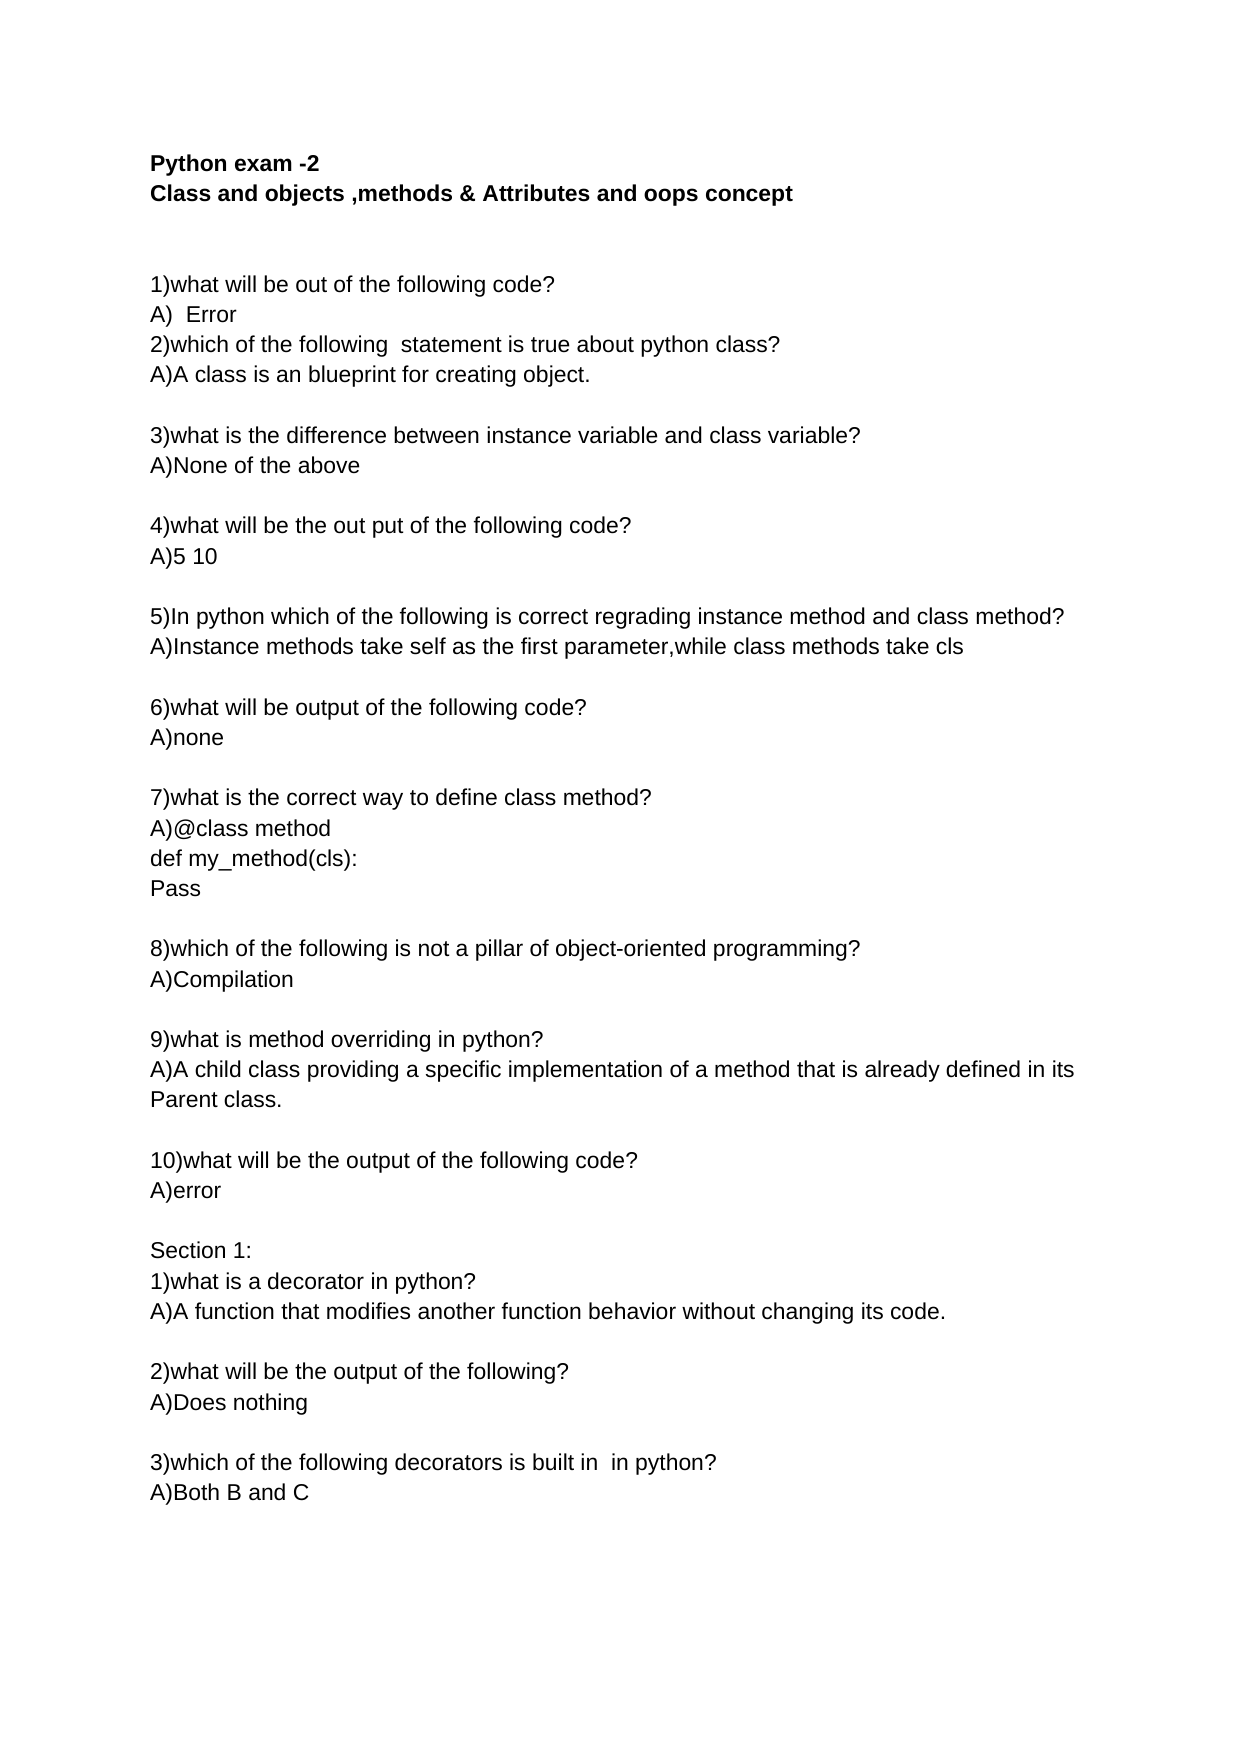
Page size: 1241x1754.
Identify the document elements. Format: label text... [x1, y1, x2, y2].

text 10)what will be the output of the following code? [150, 1147, 1090, 1173]
text Section 1: [150, 1237, 1090, 1264]
text A)error [150, 1177, 1090, 1203]
text A)5 10 [150, 543, 1090, 569]
text A)Does nothing [150, 1388, 1090, 1415]
text Pass [150, 875, 1090, 901]
text A)Instance methods take self as the first parameter,while class methods take cls [150, 633, 1090, 660]
text 2)what will be the output of the following? [150, 1358, 1090, 1385]
text 8)which of the following is not a pillar of object-oriented programming? [150, 935, 1090, 962]
text A)Compilation [150, 966, 1090, 992]
text 5)In python which of the following is correct regrading instance method and class method? [150, 603, 1090, 629]
text 1)what will be out of the following code? [150, 271, 1090, 297]
text A)none [150, 724, 1090, 750]
text Python exam -2 [150, 150, 1090, 176]
text 9)what is method overriding in python? [150, 1026, 1090, 1052]
text 2)which of the following statement is true about python class? [150, 331, 1090, 358]
text 3)what is the difference between instance variable and class variable? [150, 422, 1090, 448]
text 3)which of the following decorators is built in in python? [150, 1449, 1090, 1475]
text A)None of the above [150, 452, 1090, 478]
text A)A function that modifies another function behavior without changing its code. [150, 1298, 1090, 1324]
text 1)what is a decorator in python? [150, 1268, 1090, 1294]
text Class and objects ,methods & Attributes and oops concept [150, 180, 1090, 207]
text 7)what is the correct way to define class method? [150, 784, 1090, 811]
text 6)what will be output of the following code? [150, 694, 1090, 720]
text A)A child class providing a specific implementation of a method that is already defined in its [150, 1056, 1090, 1083]
text 4)what will be the out put of the following code? [150, 512, 1090, 539]
text def my_method(cls): [150, 845, 1090, 871]
text A)A class is an blueprint for creating object. [150, 361, 1090, 388]
text A) Error [150, 301, 1090, 327]
text A)Both B and C [150, 1479, 1090, 1506]
text Parent class. [150, 1086, 1090, 1113]
text A)@class method [150, 814, 1090, 841]
